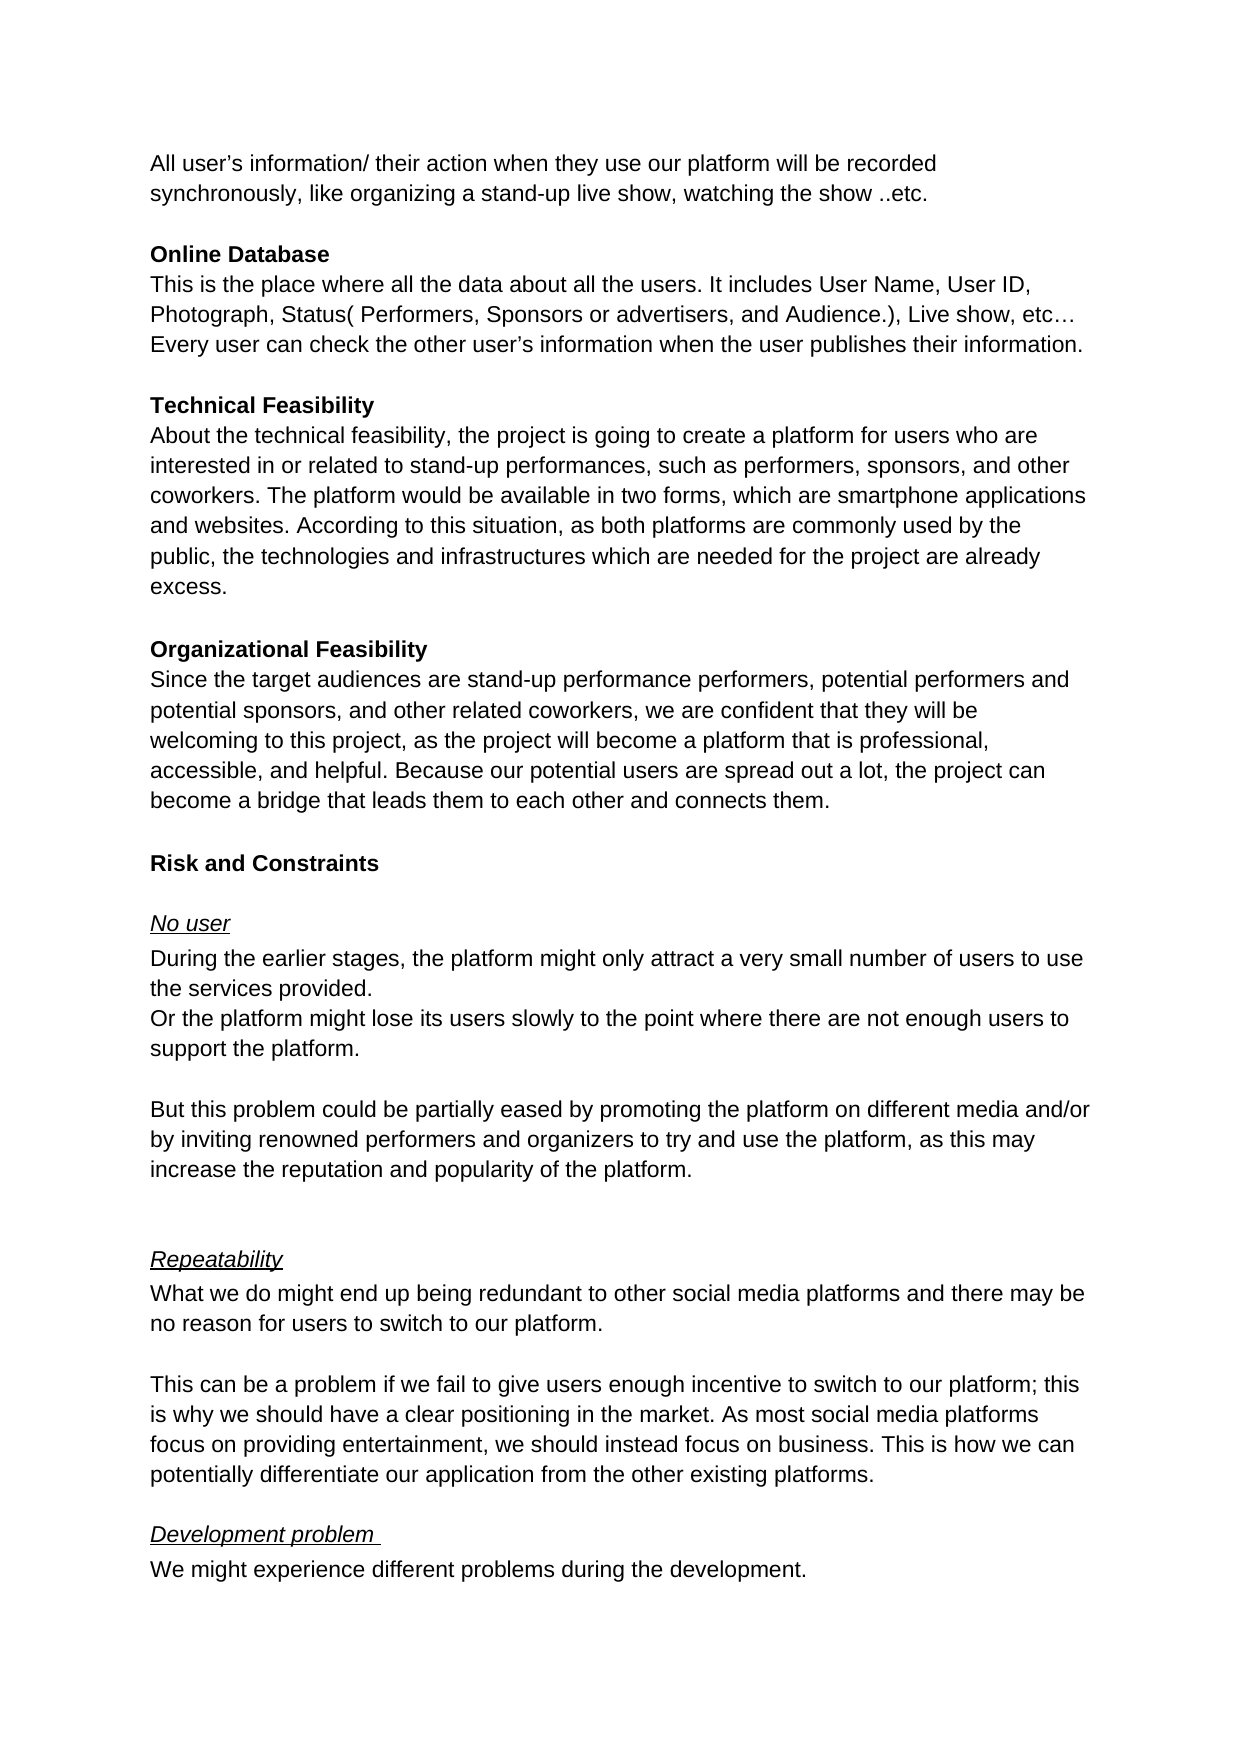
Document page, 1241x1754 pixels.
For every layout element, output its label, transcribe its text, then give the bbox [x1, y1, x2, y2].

text During the earlier stages, the platform might only attract a very small number of users to use the services provided. [150, 944, 1090, 1001]
subtitle Organizational Feasibility [150, 636, 1090, 662]
text All user’s information/ their action when they use our platform will be recorded synchronously, like organizing a stand-up live show, watching the show ..etc. [150, 150, 1090, 207]
text What we do might end up being redundant to other social media platforms and there may be no reason for users to switch to our platform. [150, 1280, 1090, 1337]
subtitle Development problem [150, 1521, 1090, 1547]
text Every user can check the other user’s information when the user publishes their information. [150, 331, 1090, 358]
text We might experience different problems during the development. [150, 1556, 1090, 1582]
subtitle Repeatability [150, 1246, 1090, 1272]
text Or the platform might lose its users slowly to the point where there are not enough users to support the platform. [150, 1005, 1090, 1061]
text Since the target audiences are stand-up performance performers, potential performers and potential sponsors, and other related coworkers, we are confident that they will be welcoming to this project, as the project will become a platform that is professional, accessible, and helpful. Because our potential users are spread out a lot, the project can become a bridge that leads them to each other and connects them. [150, 666, 1090, 813]
text About the technical feasibility, the project is going to create a platform for users who are interested in or related to stand-up performances, such as performers, sponsors, and other coworkers. The platform would be available in two forms, which are smartphone applications and websites. According to this situation, as both platforms are commonly used by the public, the technologies and infrastructures which are needed for the project are already excess. [150, 422, 1090, 599]
text This is the place where all the data about all the users. It includes User Name, User ID, Photograph, Status( Performers, Sponsors or advertisers, and Audience.), Live show, etc… [150, 271, 1090, 327]
subtitle No user [150, 910, 1090, 936]
text But this problem could be partially eased by promoting the platform on different media and/or by inviting renowned performers and organizers to try and use the platform, as this may increase the reputation and popularity of the platform. [150, 1096, 1090, 1182]
subtitle Technical Feasibility [150, 392, 1090, 418]
text This can be a problem if we fail to give users enough incentive to switch to our platform; this is why we should have a clear positioning in the market. As most social media platforms focus on providing entertainment, we should instead focus on business. This is how we can potentially differentiate our application from the other existing platforms. [150, 1371, 1090, 1488]
subtitle Online Database [150, 241, 1090, 267]
subtitle Risk and Constraints [150, 850, 1090, 877]
